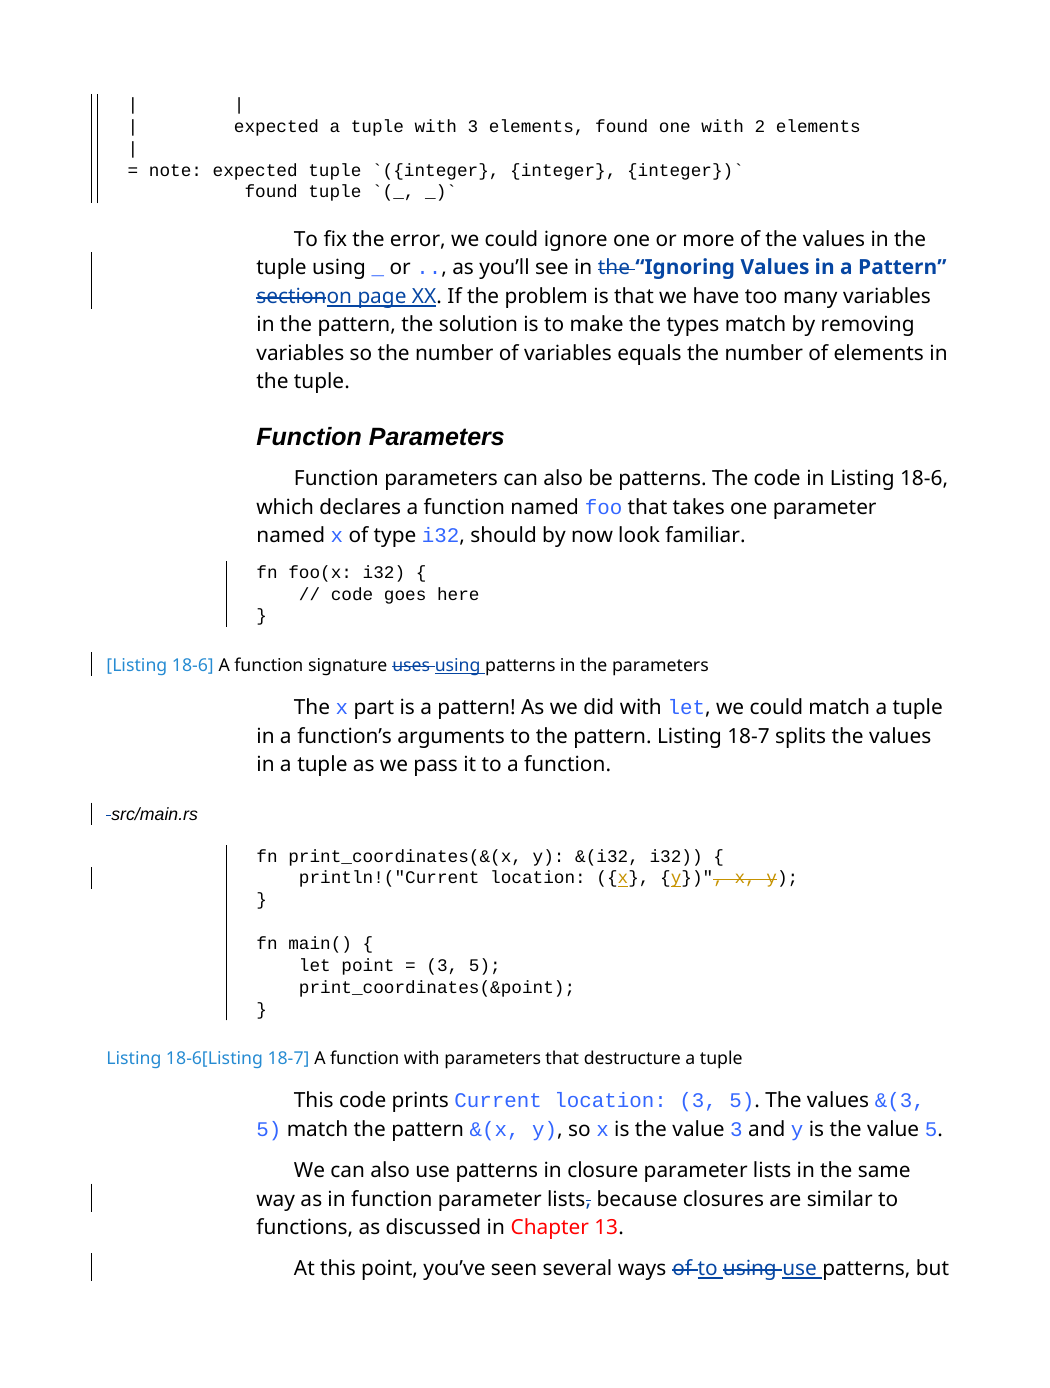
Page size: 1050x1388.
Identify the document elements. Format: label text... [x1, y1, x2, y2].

text | expected a tuple with 3 elements, found one with 2 elements [106, 116, 950, 137]
text fn foo(x: i32) { [227, 561, 950, 583]
text The x part is a pattern! As we did with let, we could match a tuple in a function’s arguments to the pattern. Listing 18-7 splits the values in a tuple as we pass it to a function. [256, 692, 950, 778]
text let point = (3, 5); [227, 955, 950, 977]
text This code prints Current location: (3, 5). The values &(3, 5) match the pattern &(x, y), so x is the value 3 and y is the value 5. [256, 1086, 950, 1143]
text | | [106, 94, 950, 116]
text found tuple `(_, _)` [106, 181, 950, 203]
text fn main() { [227, 933, 950, 955]
text } [227, 605, 950, 627]
text print_coordinates(&point); [227, 977, 950, 998]
text println!("Current location: ({}, {})"); [227, 867, 950, 889]
text fn print_coordinates(&(x, y): &(i32, i32)) { [227, 845, 950, 867]
text } [227, 889, 950, 911]
text } [227, 998, 950, 1020]
text // code goes here [227, 583, 950, 605]
text = note: expected tuple `({integer}, {integer}, {integer})` [106, 159, 950, 181]
text Function Parameters [256, 420, 950, 451]
text To fix the error, we could ignore one or more of the values in the tuple using _ or .., as you’ll see in “Ignoring Values in a Pattern” . If the problem is that we have too many variables in the pattern, the solution is to make the types match by removing variables so the number of variables equals the number of elements in the tuple. [256, 224, 950, 395]
list A function signature patterns in the parameters [106, 652, 950, 676]
text | [106, 137, 950, 159]
text Function parameters can also be patterns. The code in Listing 18-6, which declares a function named foo that takes one parameter named x of type i32, should by now look familiar. [256, 463, 950, 549]
text src/main.rs [106, 803, 950, 824]
list A function with parameters that destructure a tuple [106, 1045, 950, 1069]
